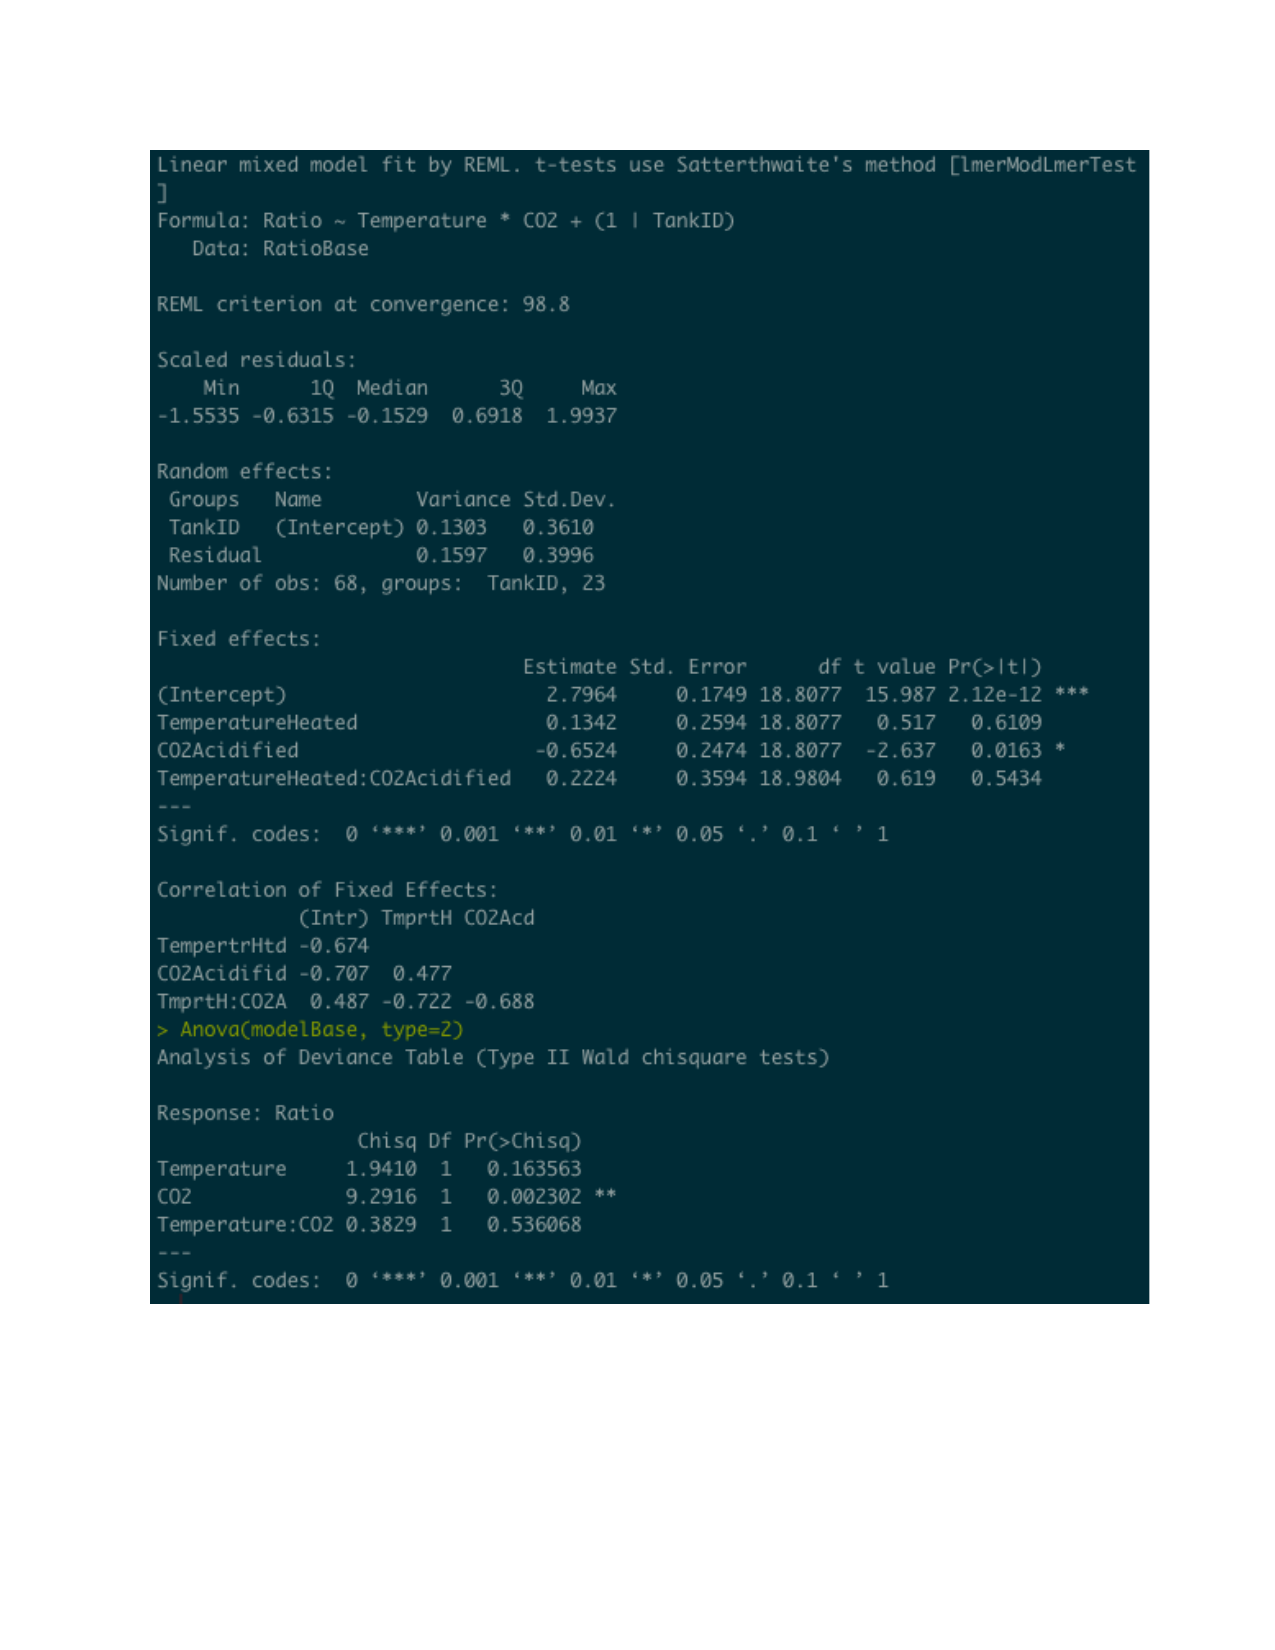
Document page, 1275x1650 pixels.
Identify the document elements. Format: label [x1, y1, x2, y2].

picture [419, 213, 463, 228]
picture [1056, 686, 1064, 695]
picture [157, 994, 169, 1008]
picture [170, 774, 203, 790]
picture [761, 687, 770, 701]
picture [1068, 687, 1076, 695]
picture [430, 300, 439, 311]
picture [773, 686, 782, 702]
picture [347, 1053, 380, 1064]
picture [253, 574, 262, 590]
picture [206, 746, 215, 758]
picture [229, 384, 239, 394]
picture [335, 882, 344, 896]
picture [265, 1164, 285, 1176]
picture [547, 742, 558, 758]
picture [760, 156, 794, 171]
picture [337, 523, 344, 534]
picture [513, 1161, 521, 1175]
picture [324, 910, 344, 925]
picture [183, 886, 203, 896]
picture [300, 212, 308, 227]
picture [406, 1160, 417, 1176]
picture [170, 1188, 190, 1204]
picture [642, 659, 652, 674]
picture [311, 241, 356, 255]
picture [253, 886, 260, 897]
picture [971, 769, 982, 786]
picture [560, 662, 567, 673]
picture [240, 467, 250, 478]
picture [194, 994, 226, 1009]
picture [311, 156, 357, 172]
picture [218, 825, 228, 840]
picture [253, 630, 262, 645]
picture [383, 156, 392, 171]
picture [406, 157, 415, 172]
picture [489, 827, 498, 841]
picture [476, 407, 499, 424]
picture [193, 1048, 202, 1064]
picture [596, 212, 605, 230]
picture [442, 495, 451, 506]
picture [973, 686, 994, 701]
picture [170, 520, 180, 534]
picture [371, 216, 416, 232]
picture [217, 881, 225, 897]
picture [901, 686, 923, 703]
picture [288, 213, 297, 228]
picture [902, 715, 912, 730]
picture [335, 356, 344, 367]
picture [359, 994, 369, 1008]
picture [453, 548, 463, 563]
picture [311, 993, 322, 1009]
picture [442, 993, 451, 1008]
picture [170, 965, 203, 981]
picture [1032, 742, 1041, 758]
picture [926, 687, 936, 701]
picture [181, 160, 203, 172]
picture [843, 160, 852, 171]
picture [465, 1272, 487, 1288]
picture [265, 241, 285, 255]
picture [796, 714, 818, 730]
picture [323, 1109, 333, 1120]
picture [312, 881, 321, 896]
picture [170, 216, 180, 227]
picture [276, 937, 286, 952]
picture [288, 241, 297, 256]
picture [571, 1188, 581, 1203]
picture [925, 769, 935, 786]
picture [265, 160, 274, 171]
picture [394, 1137, 403, 1148]
picture [465, 546, 475, 563]
picture [311, 520, 321, 535]
picture [676, 686, 687, 702]
picture [583, 380, 616, 395]
picture [358, 938, 369, 952]
picture [265, 993, 287, 1008]
picture [158, 463, 228, 479]
picture [170, 687, 192, 701]
picture [170, 356, 180, 367]
picture [630, 160, 651, 171]
picture [783, 825, 794, 842]
picture [229, 408, 239, 424]
picture [466, 769, 475, 785]
picture [311, 965, 322, 981]
picture [206, 886, 215, 897]
picture [488, 1188, 499, 1204]
picture [607, 1273, 616, 1287]
picture [170, 997, 191, 1013]
picture [158, 1050, 192, 1064]
picture [406, 300, 427, 311]
picture [1102, 160, 1123, 171]
picture [157, 938, 169, 952]
picture [217, 407, 226, 424]
picture [406, 1050, 416, 1064]
picture [206, 518, 226, 534]
picture [278, 300, 285, 311]
picture [996, 690, 1006, 702]
picture [772, 1053, 793, 1064]
picture [548, 1160, 569, 1177]
picture [488, 774, 498, 786]
picture [335, 574, 356, 591]
picture [714, 662, 746, 674]
picture [1019, 769, 1042, 786]
picture [429, 1132, 451, 1148]
picture [630, 658, 640, 675]
picture [170, 1220, 203, 1236]
picture [253, 830, 262, 841]
picture [170, 574, 203, 590]
picture [537, 1137, 543, 1148]
picture [878, 742, 888, 757]
picture [229, 965, 249, 980]
picture [381, 769, 403, 786]
picture [524, 519, 535, 535]
picture [512, 1188, 569, 1205]
picture [725, 212, 733, 230]
picture [819, 658, 829, 673]
picture [536, 491, 558, 507]
picture [714, 770, 747, 786]
picture [288, 771, 333, 786]
picture [276, 1105, 286, 1120]
picture [512, 1217, 522, 1232]
picture [193, 1109, 226, 1124]
picture [288, 351, 321, 367]
picture [206, 579, 215, 590]
picture [288, 407, 309, 424]
picture [206, 825, 213, 841]
picture [643, 1272, 651, 1280]
picture [181, 523, 203, 534]
picture [276, 518, 285, 537]
picture [348, 913, 357, 924]
picture [1057, 742, 1064, 750]
picture [335, 300, 345, 311]
picture [535, 212, 557, 228]
picture [206, 1271, 213, 1287]
picture [229, 1109, 250, 1120]
picture [276, 686, 285, 705]
picture [171, 408, 180, 422]
picture [501, 579, 522, 590]
picture [217, 211, 226, 227]
picture [241, 1053, 249, 1064]
picture [299, 886, 310, 897]
picture [819, 1048, 828, 1067]
picture [170, 1109, 190, 1120]
picture [807, 157, 816, 172]
picture [395, 1189, 403, 1203]
picture [265, 300, 274, 311]
picture [678, 156, 711, 173]
picture [252, 1020, 298, 1037]
picture [394, 993, 405, 1009]
picture [548, 1050, 557, 1064]
picture [358, 380, 380, 395]
picture [914, 742, 923, 758]
picture [253, 407, 274, 423]
picture [181, 1020, 250, 1039]
picture [500, 1132, 521, 1149]
picture [263, 886, 286, 897]
picture [984, 663, 993, 673]
picture [571, 407, 594, 424]
picture [181, 1276, 203, 1292]
picture [665, 212, 710, 227]
picture [219, 1220, 226, 1231]
picture [158, 1188, 167, 1205]
picture [194, 551, 203, 562]
picture [488, 157, 509, 171]
picture [395, 825, 403, 834]
picture [347, 1216, 358, 1232]
picture [265, 356, 274, 367]
picture [676, 770, 687, 786]
picture [217, 300, 226, 311]
picture [654, 160, 664, 172]
picture [572, 714, 616, 731]
picture [879, 827, 888, 841]
picture [854, 659, 864, 674]
picture [466, 993, 487, 1009]
picture [181, 356, 192, 367]
picture [299, 1216, 309, 1232]
picture [383, 1137, 390, 1148]
picture [417, 966, 428, 980]
picture [300, 579, 308, 590]
picture [926, 743, 936, 757]
picture [832, 658, 841, 673]
picture [653, 213, 664, 227]
picture [158, 965, 167, 981]
picture [241, 630, 251, 645]
picture [571, 1160, 581, 1177]
picture [419, 910, 439, 925]
picture [288, 1106, 309, 1120]
picture [193, 241, 226, 256]
picture [572, 520, 581, 534]
picture [501, 495, 510, 506]
picture [454, 490, 462, 506]
picture [795, 1050, 805, 1065]
picture [547, 575, 558, 590]
picture [229, 716, 250, 730]
picture [595, 407, 605, 424]
picture [926, 715, 936, 729]
picture [395, 1272, 403, 1280]
picture [1126, 157, 1136, 172]
picture [406, 1137, 416, 1152]
picture [606, 743, 617, 757]
picture [878, 770, 889, 786]
picture [347, 886, 354, 897]
picture [701, 1272, 723, 1288]
picture [382, 1020, 463, 1041]
picture [819, 687, 841, 701]
picture [394, 965, 405, 981]
picture [560, 1137, 569, 1152]
picture [914, 715, 923, 729]
picture [488, 575, 498, 590]
picture [347, 297, 356, 311]
picture [796, 742, 818, 758]
picture [524, 1132, 534, 1148]
picture [465, 909, 475, 926]
picture [442, 579, 451, 590]
picture [253, 964, 262, 980]
picture [229, 883, 250, 897]
picture [535, 157, 546, 172]
picture [229, 495, 238, 506]
picture [701, 825, 723, 842]
picture [1055, 160, 1077, 172]
picture [1009, 743, 1018, 757]
picture [183, 216, 215, 228]
picture [442, 769, 461, 785]
picture [158, 576, 167, 590]
picture [358, 1132, 367, 1149]
picture [276, 718, 285, 730]
picture [653, 658, 664, 673]
picture [253, 462, 262, 478]
picture [170, 718, 203, 734]
picture [276, 574, 298, 590]
picture [761, 771, 770, 785]
picture [736, 686, 746, 703]
picture [442, 1161, 451, 1175]
picture [537, 295, 546, 312]
picture [772, 742, 782, 758]
picture [865, 160, 888, 171]
picture [594, 1272, 605, 1288]
picture [229, 938, 238, 953]
picture [595, 157, 616, 172]
picture [311, 937, 322, 953]
picture [288, 715, 333, 730]
picture [206, 1164, 215, 1176]
picture [702, 662, 711, 673]
picture [594, 825, 605, 842]
picture [442, 966, 451, 980]
picture [265, 213, 285, 227]
picture [735, 743, 747, 757]
picture [348, 1161, 357, 1175]
picture [229, 216, 239, 227]
picture [229, 1218, 250, 1232]
picture [548, 546, 594, 563]
picture [524, 1216, 581, 1233]
picture [761, 743, 770, 757]
picture [796, 156, 803, 171]
picture [158, 742, 167, 758]
picture [276, 467, 285, 479]
picture [524, 547, 535, 563]
picture [606, 1048, 615, 1064]
picture [158, 351, 167, 368]
picture [229, 520, 240, 534]
picture [1044, 157, 1052, 171]
picture [324, 408, 333, 424]
picture [453, 407, 464, 423]
picture [819, 743, 841, 757]
picture [440, 161, 451, 176]
picture [383, 408, 404, 424]
picture [676, 1272, 687, 1288]
picture [229, 551, 251, 562]
picture [442, 1189, 451, 1203]
picture [219, 690, 226, 701]
picture [971, 742, 982, 758]
picture [879, 1273, 888, 1287]
picture [949, 686, 959, 701]
picture [288, 295, 296, 311]
picture [808, 1273, 817, 1287]
picture [537, 662, 545, 674]
picture [442, 1217, 451, 1231]
picture [240, 993, 250, 1009]
picture [240, 687, 274, 706]
picture [265, 1220, 274, 1231]
picture [607, 662, 616, 674]
picture [312, 467, 321, 478]
picture [288, 631, 308, 646]
picture [406, 1188, 417, 1205]
picture [548, 686, 557, 701]
picture [819, 160, 829, 171]
picture [370, 770, 380, 786]
picture [560, 1050, 569, 1064]
picture [643, 826, 651, 834]
picture [571, 769, 580, 785]
picture [525, 659, 533, 673]
picture [537, 826, 544, 834]
picture [263, 825, 308, 841]
picture [1021, 687, 1029, 701]
picture [476, 909, 521, 926]
picture [406, 407, 428, 424]
picture [607, 827, 616, 841]
picture [158, 183, 166, 204]
picture [218, 741, 225, 757]
picture [952, 156, 994, 176]
picture [219, 774, 226, 785]
picture [524, 909, 534, 925]
picture [477, 548, 487, 562]
picture [229, 690, 239, 702]
picture [901, 742, 912, 758]
picture [465, 495, 498, 506]
picture [170, 886, 180, 897]
picture [263, 1272, 308, 1288]
picture [335, 965, 358, 981]
picture [488, 1050, 498, 1064]
picture [265, 718, 274, 729]
picture [299, 523, 310, 534]
picture [299, 1048, 343, 1064]
picture [381, 300, 404, 311]
picture [393, 913, 416, 929]
picture [418, 993, 439, 1008]
picture [252, 546, 261, 562]
picture [724, 714, 747, 730]
picture [760, 1050, 769, 1064]
picture [572, 1132, 581, 1151]
picture [157, 715, 169, 729]
picture [276, 1220, 285, 1232]
picture [158, 1105, 168, 1120]
picture [265, 965, 272, 980]
picture [347, 825, 358, 842]
picture [501, 379, 523, 399]
picture [158, 631, 167, 645]
picture [702, 687, 711, 701]
picture [607, 213, 616, 227]
picture [489, 1273, 498, 1287]
picture [277, 1048, 287, 1064]
picture [158, 297, 202, 311]
picture [571, 1272, 582, 1288]
picture [559, 157, 569, 172]
picture [701, 769, 710, 786]
picture [571, 492, 605, 506]
picture [571, 741, 582, 758]
picture [371, 1216, 380, 1233]
picture [417, 492, 428, 506]
picture [560, 296, 569, 312]
picture [219, 579, 226, 590]
picture [170, 491, 180, 507]
picture [206, 718, 215, 729]
picture [499, 1053, 534, 1069]
picture [253, 741, 262, 757]
picture [453, 1053, 463, 1064]
picture [583, 769, 605, 785]
picture [206, 969, 215, 981]
picture [193, 687, 203, 702]
picture [170, 548, 191, 562]
picture [359, 909, 367, 928]
picture [1009, 715, 1018, 729]
picture [525, 575, 534, 590]
picture [772, 714, 782, 730]
picture [324, 1216, 333, 1231]
picture [157, 1217, 169, 1231]
picture [465, 825, 487, 842]
picture [548, 1137, 557, 1148]
picture [252, 774, 262, 785]
picture [206, 408, 215, 424]
picture [396, 579, 439, 594]
picture [548, 408, 557, 422]
picture [276, 965, 286, 980]
picture [429, 495, 439, 506]
picture [324, 523, 333, 534]
picture [276, 746, 285, 757]
picture [406, 384, 428, 395]
picture [417, 518, 428, 535]
picture [488, 300, 498, 311]
picture [547, 770, 558, 786]
picture [276, 160, 285, 172]
picture [442, 518, 486, 535]
picture [440, 825, 451, 842]
picture [265, 741, 272, 757]
picture [406, 1216, 416, 1233]
picture [571, 216, 581, 227]
picture [383, 379, 392, 395]
picture [358, 213, 369, 227]
picture [359, 886, 368, 897]
picture [488, 1160, 499, 1176]
picture [488, 1216, 499, 1232]
picture [218, 1271, 228, 1287]
picture [537, 1272, 544, 1280]
picture [478, 1049, 485, 1067]
picture [324, 351, 331, 367]
picture [583, 574, 592, 590]
picture [678, 1053, 746, 1068]
picture [229, 741, 249, 757]
picture [229, 244, 239, 255]
picture [477, 769, 485, 785]
picture [465, 157, 485, 171]
picture [583, 519, 594, 535]
picture [606, 771, 616, 785]
picture [394, 518, 403, 537]
picture [418, 881, 428, 896]
picture [299, 300, 321, 312]
picture [1032, 686, 1041, 701]
picture [713, 213, 723, 227]
picture [182, 635, 190, 645]
picture [382, 910, 392, 924]
picture [170, 825, 178, 841]
picture [1080, 686, 1088, 695]
picture [311, 1216, 322, 1232]
picture [808, 1053, 817, 1064]
picture [713, 715, 723, 730]
picture [206, 1220, 215, 1231]
picture [157, 1025, 168, 1036]
picture [206, 495, 226, 511]
picture [312, 1109, 319, 1120]
picture [219, 1164, 226, 1175]
picture [725, 743, 735, 757]
picture [219, 941, 226, 952]
picture [997, 156, 1041, 172]
picture [701, 714, 710, 729]
picture [440, 1272, 451, 1288]
picture [158, 1272, 167, 1288]
picture [619, 1048, 628, 1064]
picture [265, 774, 285, 785]
picture [240, 156, 260, 171]
picture [158, 825, 167, 842]
picture [571, 160, 581, 171]
picture [570, 659, 605, 674]
picture [878, 662, 900, 673]
picture [642, 1048, 664, 1065]
picture [335, 937, 346, 954]
picture [1032, 658, 1041, 677]
picture [383, 579, 392, 595]
picture [525, 826, 533, 834]
picture [358, 156, 367, 171]
picture [395, 160, 402, 171]
picture [334, 993, 357, 1008]
picture [596, 1188, 604, 1197]
picture [299, 1020, 308, 1036]
picture [301, 909, 308, 928]
picture [358, 244, 368, 255]
picture [914, 771, 923, 785]
picture [395, 1161, 403, 1175]
picture [417, 1048, 439, 1064]
picture [501, 212, 509, 220]
picture [442, 1048, 449, 1064]
picture [370, 1160, 393, 1177]
picture [229, 1048, 237, 1064]
picture [1080, 160, 1089, 171]
picture [170, 1164, 203, 1180]
picture [252, 1165, 262, 1176]
picture [206, 774, 215, 785]
picture [371, 300, 380, 311]
picture [170, 635, 178, 646]
picture [465, 882, 485, 897]
picture [253, 1276, 262, 1287]
picture [524, 212, 534, 228]
picture [901, 658, 910, 673]
picture [701, 742, 711, 757]
picture [737, 157, 757, 172]
picture [725, 160, 734, 172]
picture [524, 491, 533, 507]
picture [417, 546, 428, 563]
picture [712, 743, 723, 757]
picture [347, 523, 357, 535]
picture [288, 520, 297, 534]
picture [395, 384, 402, 395]
picture [761, 715, 770, 729]
picture [288, 156, 298, 171]
picture [383, 1272, 391, 1280]
picture [206, 546, 213, 562]
picture [524, 1160, 546, 1177]
picture [524, 295, 535, 312]
picture [252, 718, 262, 729]
picture [442, 548, 451, 562]
picture [358, 520, 392, 539]
picture [478, 1132, 498, 1151]
picture [1008, 659, 1018, 674]
picture [242, 938, 274, 953]
picture [158, 157, 167, 171]
picture [512, 407, 522, 423]
picture [914, 662, 935, 674]
picture [901, 769, 912, 786]
picture [430, 770, 438, 785]
picture [347, 1188, 357, 1205]
picture [950, 658, 982, 677]
picture [217, 546, 226, 562]
picture [442, 300, 486, 316]
picture [525, 1272, 533, 1280]
picture [322, 379, 334, 399]
picture [676, 825, 687, 842]
picture [252, 1220, 262, 1231]
picture [1090, 157, 1101, 171]
picture [773, 769, 782, 786]
picture [158, 881, 167, 898]
picture [890, 156, 935, 172]
picture [572, 686, 617, 703]
picture [442, 886, 462, 897]
picture [466, 216, 486, 227]
picture [206, 690, 215, 701]
picture [547, 659, 557, 674]
picture [996, 742, 1007, 758]
picture [276, 356, 284, 367]
picture [996, 771, 1018, 786]
picture [808, 827, 817, 841]
picture [229, 771, 249, 786]
picture [335, 220, 345, 224]
picture [430, 966, 439, 980]
picture [607, 1188, 615, 1197]
picture [500, 993, 534, 1009]
picture [252, 297, 262, 311]
picture [311, 216, 322, 227]
picture [158, 213, 167, 227]
picture [407, 882, 415, 897]
picture [676, 742, 687, 758]
picture [183, 495, 203, 506]
picture [263, 1053, 274, 1064]
picture [666, 1048, 674, 1064]
picture [242, 356, 262, 367]
picture [596, 574, 605, 591]
picture [689, 659, 698, 673]
picture [383, 881, 392, 897]
picture [193, 635, 203, 646]
picture [442, 910, 451, 924]
picture [383, 1216, 403, 1232]
picture [288, 742, 298, 757]
picture [181, 830, 203, 846]
picture [407, 1272, 415, 1280]
picture [335, 769, 357, 785]
picture [429, 156, 439, 171]
picture [571, 825, 582, 842]
picture [1019, 714, 1041, 730]
picture [714, 687, 723, 701]
picture [265, 462, 274, 478]
picture [205, 160, 215, 171]
picture [347, 1272, 358, 1288]
picture [229, 1162, 250, 1176]
picture [406, 771, 427, 785]
picture [361, 1033, 366, 1041]
picture [194, 408, 203, 424]
picture [193, 351, 201, 367]
picture [347, 938, 357, 952]
picture [170, 741, 203, 758]
picture [206, 941, 215, 952]
picture [158, 686, 167, 705]
picture [312, 408, 321, 422]
picture [878, 714, 889, 730]
picture [501, 769, 510, 785]
picture [583, 160, 592, 171]
picture [218, 965, 225, 980]
picture [794, 770, 841, 786]
picture [537, 575, 545, 590]
picture [971, 714, 982, 730]
picture [276, 492, 321, 507]
picture [819, 715, 841, 729]
picture [230, 295, 249, 311]
picture [383, 825, 391, 834]
picture [583, 743, 593, 758]
picture [265, 635, 285, 646]
picture [996, 714, 1007, 730]
picture [170, 1271, 179, 1287]
picture [229, 635, 239, 646]
picture [312, 910, 320, 924]
picture [157, 771, 169, 785]
picture [240, 579, 251, 590]
picture [407, 826, 415, 834]
picture [676, 714, 687, 730]
picture [370, 1132, 380, 1147]
picture [713, 157, 723, 172]
picture [359, 966, 369, 980]
picture [1019, 742, 1030, 758]
picture [252, 993, 263, 1009]
picture [370, 1188, 392, 1205]
picture [501, 408, 510, 422]
picture [595, 742, 605, 757]
picture [348, 407, 369, 424]
picture [312, 1022, 357, 1037]
picture [548, 518, 569, 535]
picture [383, 1053, 392, 1064]
picture [312, 380, 321, 395]
picture [607, 408, 617, 422]
picture [219, 160, 226, 171]
picture [204, 380, 225, 395]
picture [300, 239, 308, 255]
picture [465, 1133, 475, 1147]
picture [206, 351, 226, 367]
picture [206, 630, 215, 646]
picture [867, 687, 888, 703]
picture [430, 881, 439, 896]
picture [219, 718, 226, 729]
picture [796, 686, 818, 702]
picture [204, 1053, 226, 1069]
picture [335, 714, 357, 730]
picture [783, 1272, 794, 1288]
picture [170, 941, 203, 957]
picture [171, 156, 178, 171]
picture [724, 687, 735, 701]
picture [288, 465, 309, 479]
picture [370, 886, 380, 897]
picture [158, 1161, 169, 1175]
picture [547, 714, 558, 730]
picture [583, 1050, 605, 1064]
